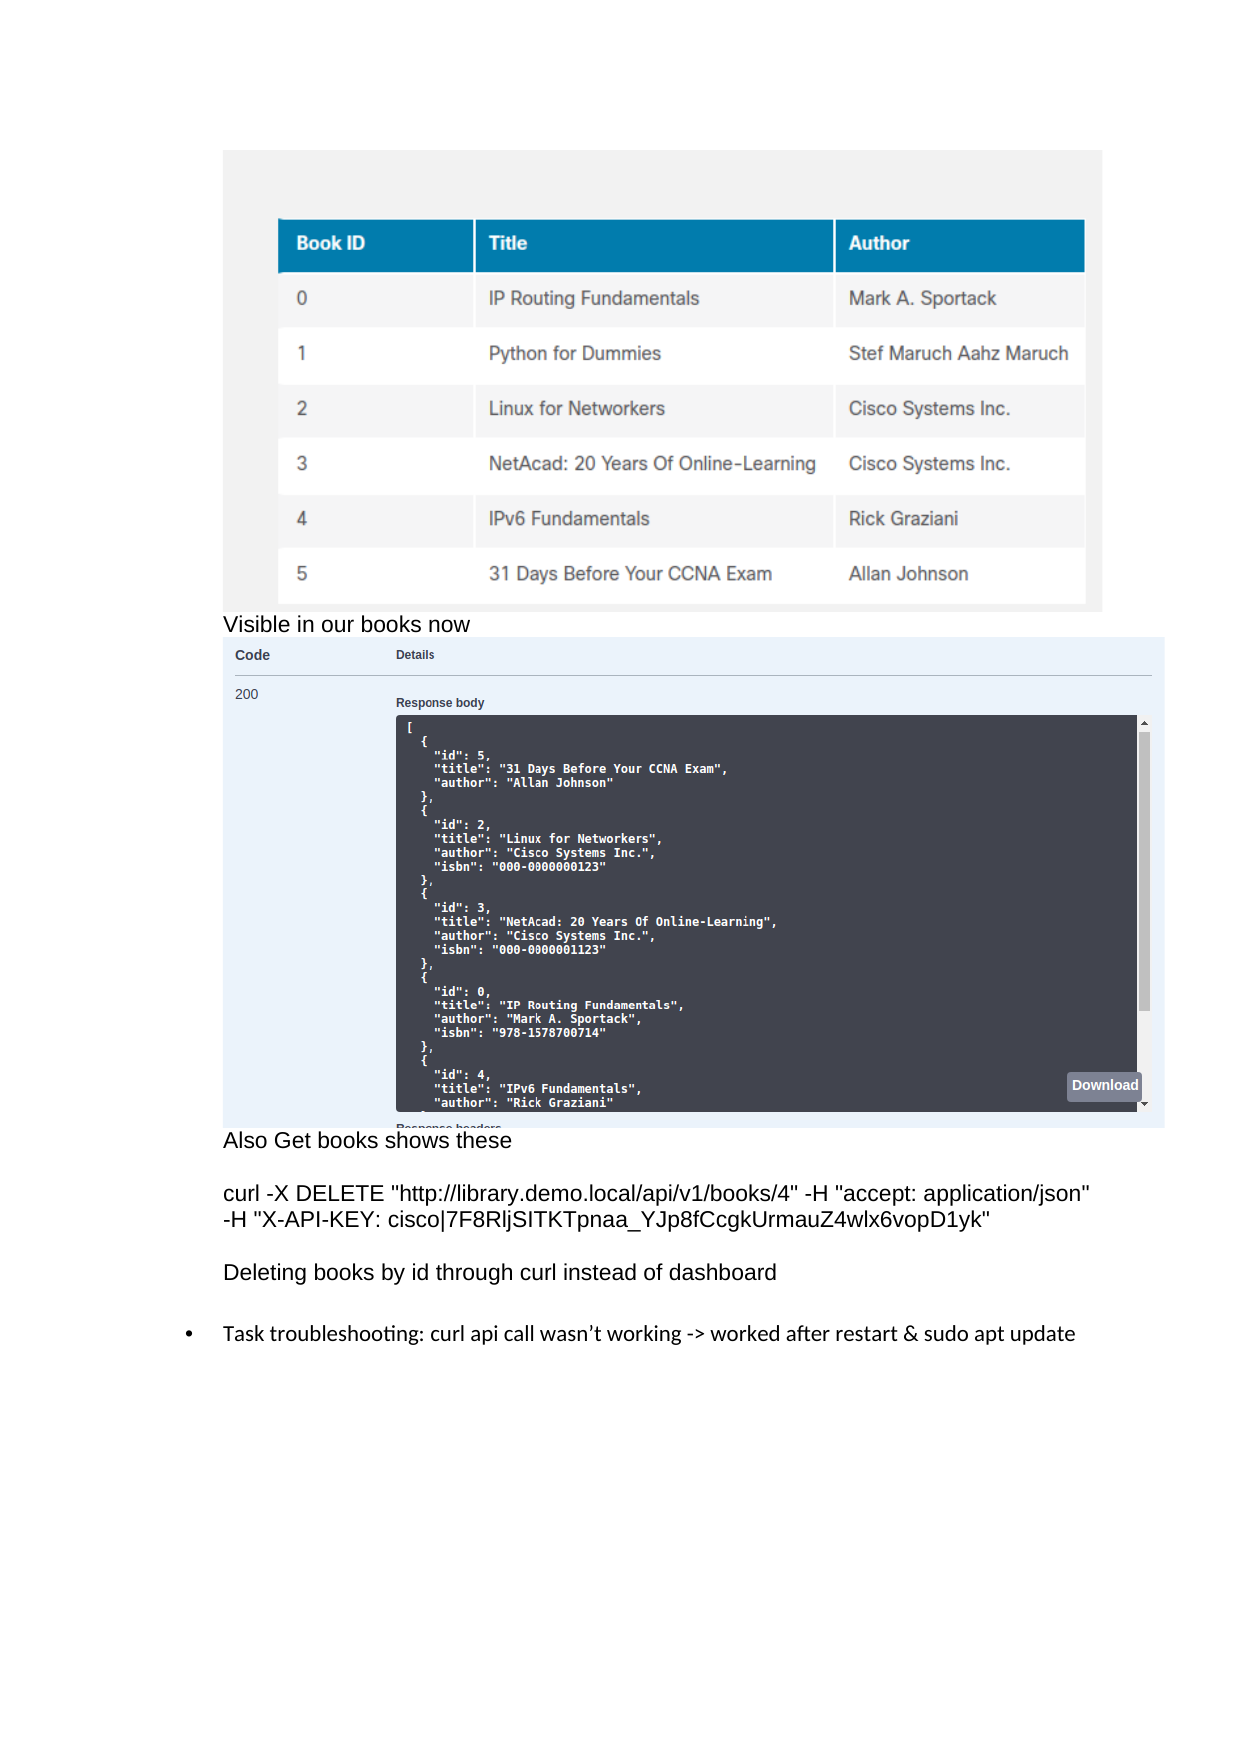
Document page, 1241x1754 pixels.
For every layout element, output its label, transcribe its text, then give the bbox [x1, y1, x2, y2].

picture [222, 637, 1165, 1128]
text Visible in our books now [223, 612, 1090, 637]
text curl -X DELETE "http://library.demo.local/api/v1/books/4" -H "accept: application/json" -H "X-API-KEY: cisco|7F8RljSITKTpnaa_YJp8fCcgkUrmauZ4wlx6vopD1yk" [223, 1180, 1090, 1233]
text Deleting books by id through curl instead of dashboard [223, 1259, 1090, 1286]
list Task troubleshooting: curl api call wasn’t working -> worked after restart & sudo apt update [185, 1319, 1090, 1347]
text Also Get books shows these [223, 1128, 1090, 1154]
picture [222, 150, 1103, 612]
